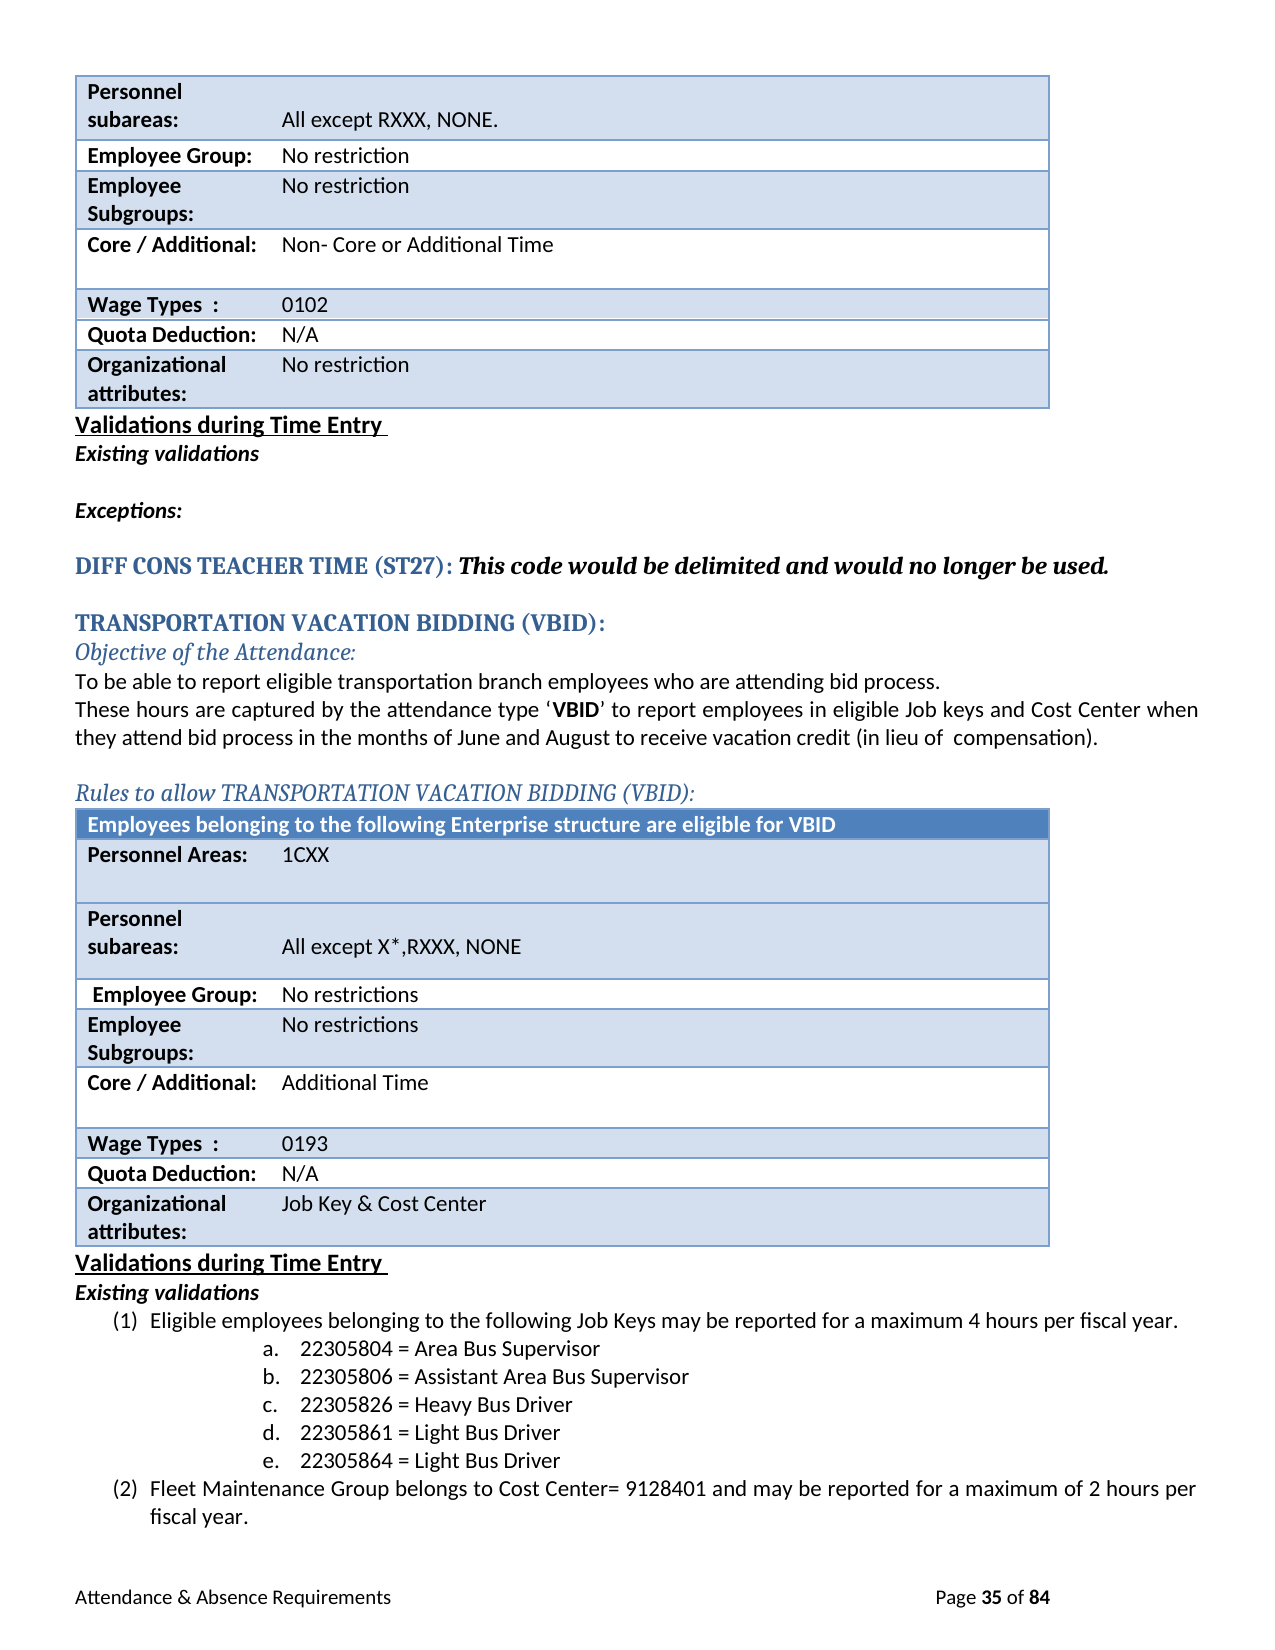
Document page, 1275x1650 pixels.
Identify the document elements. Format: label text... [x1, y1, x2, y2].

table_cell Core / Additional: [77, 230, 270, 288]
table_cell Employee Subgroups: [77, 172, 270, 228]
table_cell No restriction [270, 351, 1048, 407]
table_cell Core / Additional: [77, 1068, 270, 1127]
table_cell No restriction [270, 172, 1048, 228]
table_cell No restrictions [270, 1010, 1048, 1066]
table_cell Wage Types : [77, 290, 270, 318]
list 22305864 = Light Bus Driver [262, 1446, 1200, 1474]
table_cell Wage Types : [77, 1129, 270, 1157]
table_cell N/A [270, 1159, 1048, 1187]
table_cell All except RXXX, NONE. [270, 77, 1048, 139]
table_cell No restrictions [270, 980, 1048, 1008]
table_cell Employee Group: [77, 980, 270, 1008]
list Fleet Maintenance Group belongs to Cost Center= 9128401 and may be reported for a maximum of 2 hours per fiscal year. [112, 1474, 1200, 1530]
list 22305861 = Light Bus Driver [262, 1418, 1200, 1446]
text Objective of the Attendance: [75, 638, 1200, 667]
table_cell 0102 [270, 290, 1048, 318]
table_cell All except X*,RXXX, NONE [270, 904, 1048, 978]
list 22305806 = Assistant Area Bus Supervisor [262, 1362, 1200, 1390]
table_cell N/A [270, 321, 1048, 348]
text DIFF CONS TEACHER TIME (ST27): This code would be delimited and would no longer be used. [75, 552, 1200, 581]
table_cell Job Key & Cost Center [270, 1189, 1048, 1245]
text Existing validations [75, 439, 1200, 467]
table_cell 0193 [270, 1129, 1048, 1157]
text To be able to report eligible transportation branch employees who are attending bid process. [75, 667, 1200, 695]
table_cell 1CXX [270, 840, 1048, 902]
table_cell Personnel Areas: [77, 840, 270, 902]
table_cell Non- Core or Additional Time [270, 230, 1048, 288]
list 22305826 = Heavy Bus Driver [262, 1390, 1200, 1418]
text These hours are captured by the attendance type ‘VBID’ to report employees in eligible Job keys and Cost Center when they attend bid process in the months of June and August to receive vacation credit (in lieu of compensation). [75, 695, 1200, 751]
table_cell Employee Subgroups: [77, 1010, 270, 1066]
table_cell Quota Deduction: [77, 1159, 270, 1187]
table_cell Organizational attributes: [77, 1189, 270, 1245]
list Eligible employees belonging to the following Job Keys may be reported for a maximum 4 hours per fiscal year. [112, 1306, 1200, 1334]
table_cell No restriction [270, 141, 1048, 169]
table_cell Employee Group: [77, 141, 270, 169]
text Existing validations [75, 1278, 1200, 1306]
text Exceptions: [75, 496, 1200, 524]
table_cell Personnel subareas: [77, 77, 270, 139]
text Validations during Time Entry [75, 1247, 1200, 1278]
table_cell Organizational attributes: [77, 351, 270, 407]
list 22305804 = Area Bus Supervisor [262, 1334, 1200, 1362]
text Rules to allow TRANSPORTATION VACATION BIDDING (VBID): [75, 779, 1200, 808]
text TRANSPORTATION VACATION BIDDING (VBID): [75, 609, 1200, 638]
table_cell Personnel subareas: [77, 904, 270, 978]
text Validations during Time Entry [75, 409, 1200, 439]
table_header Employees belonging to the following Enterprise structure are eligible for VBID [77, 810, 1048, 838]
table_cell Quota Deduction: [77, 321, 270, 348]
table_cell Additional Time [270, 1068, 1048, 1127]
